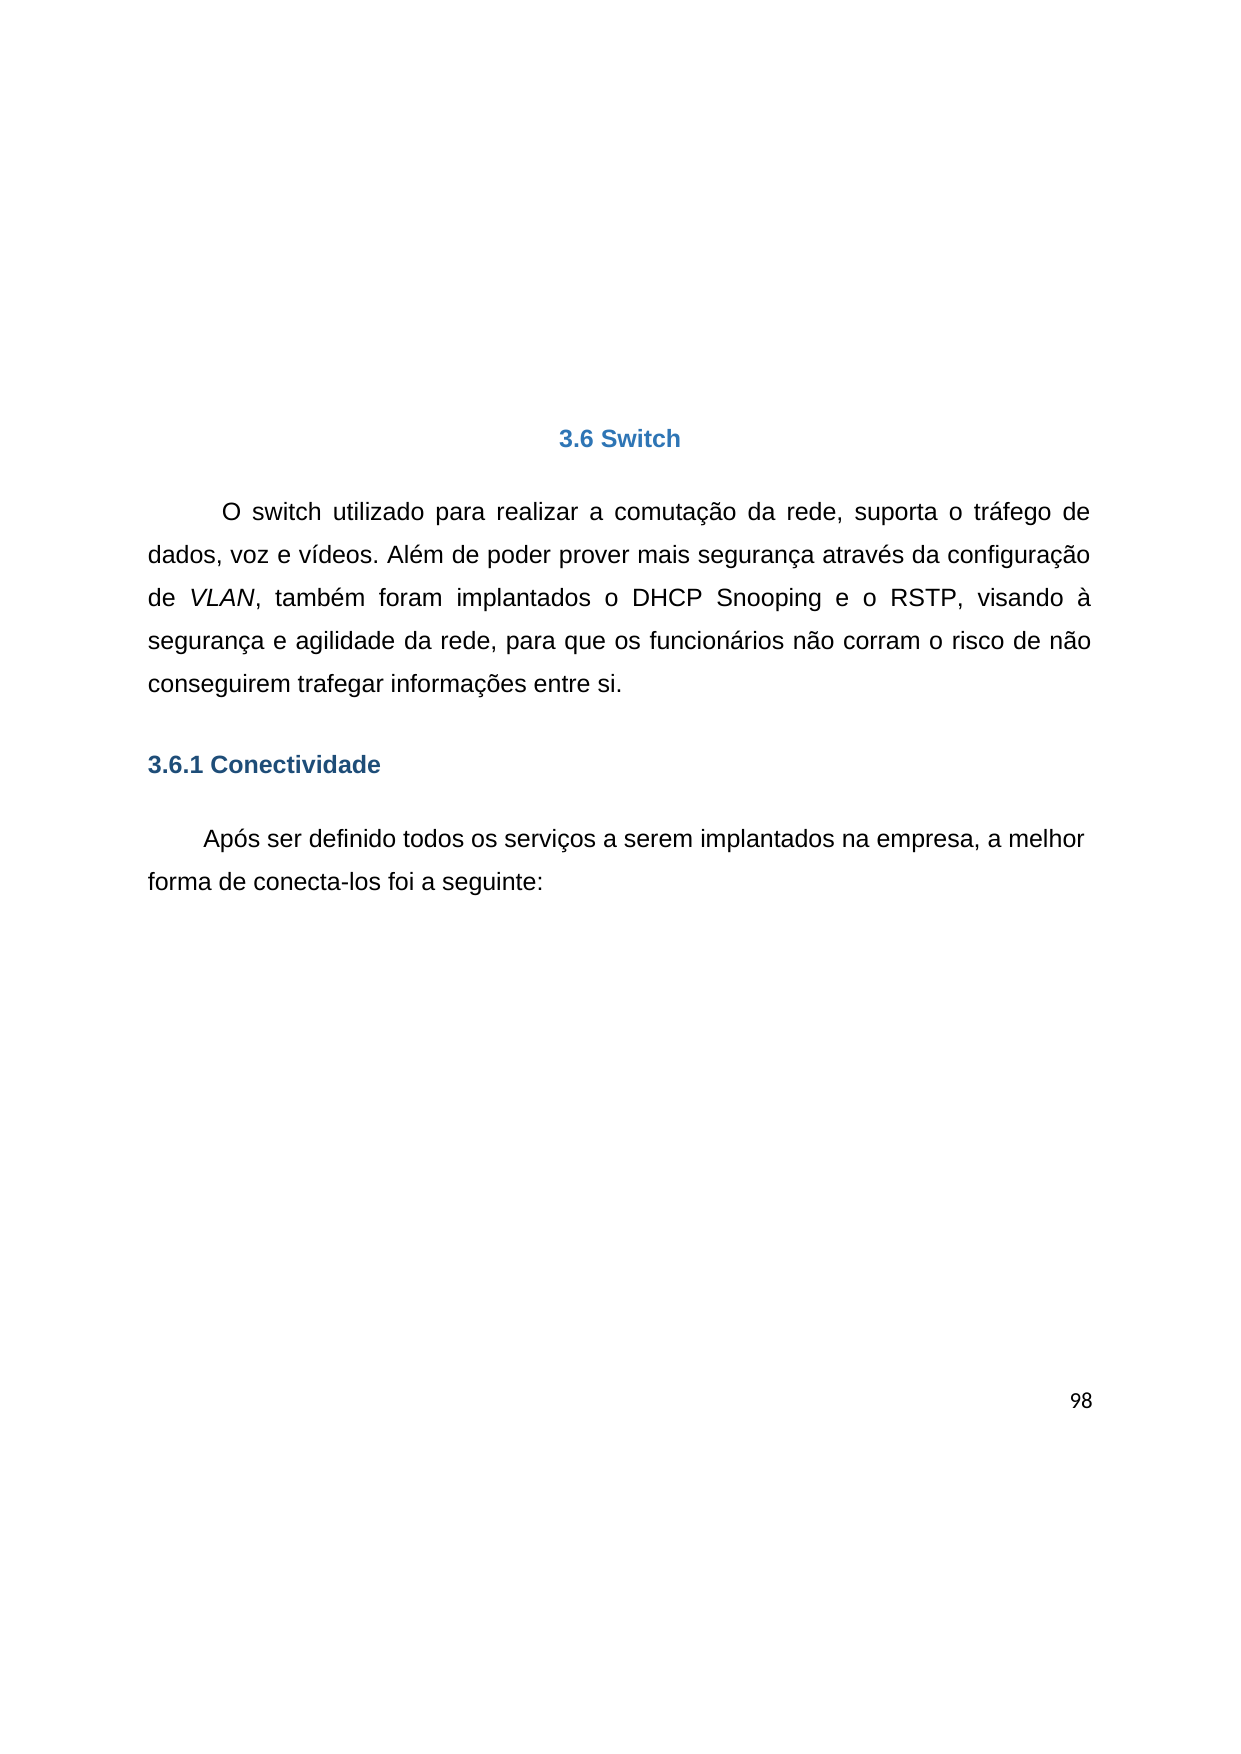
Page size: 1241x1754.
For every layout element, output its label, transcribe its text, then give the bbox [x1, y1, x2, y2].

text Após ser definido todos os serviços a serem implantados na empresa, a melhor forma de conecta-los foi a seguinte: [148, 824, 1092, 896]
subtitle 3.6 Switch [148, 424, 1092, 453]
text O switch utilizado para realizar a comutação da rede, suporta o tráfego de dados, voz e vídeos. Além de poder prover mais segurança através da configuração de VLAN, também foram implantados o DHCP Snooping e o RSTP, visando à segurança e agilidade da rede, para que os funcionários não corram o risco de não conseguirem trafegar informações entre si. [148, 497, 1092, 698]
subtitle 3.6.1 Conectividade [148, 749, 1092, 778]
